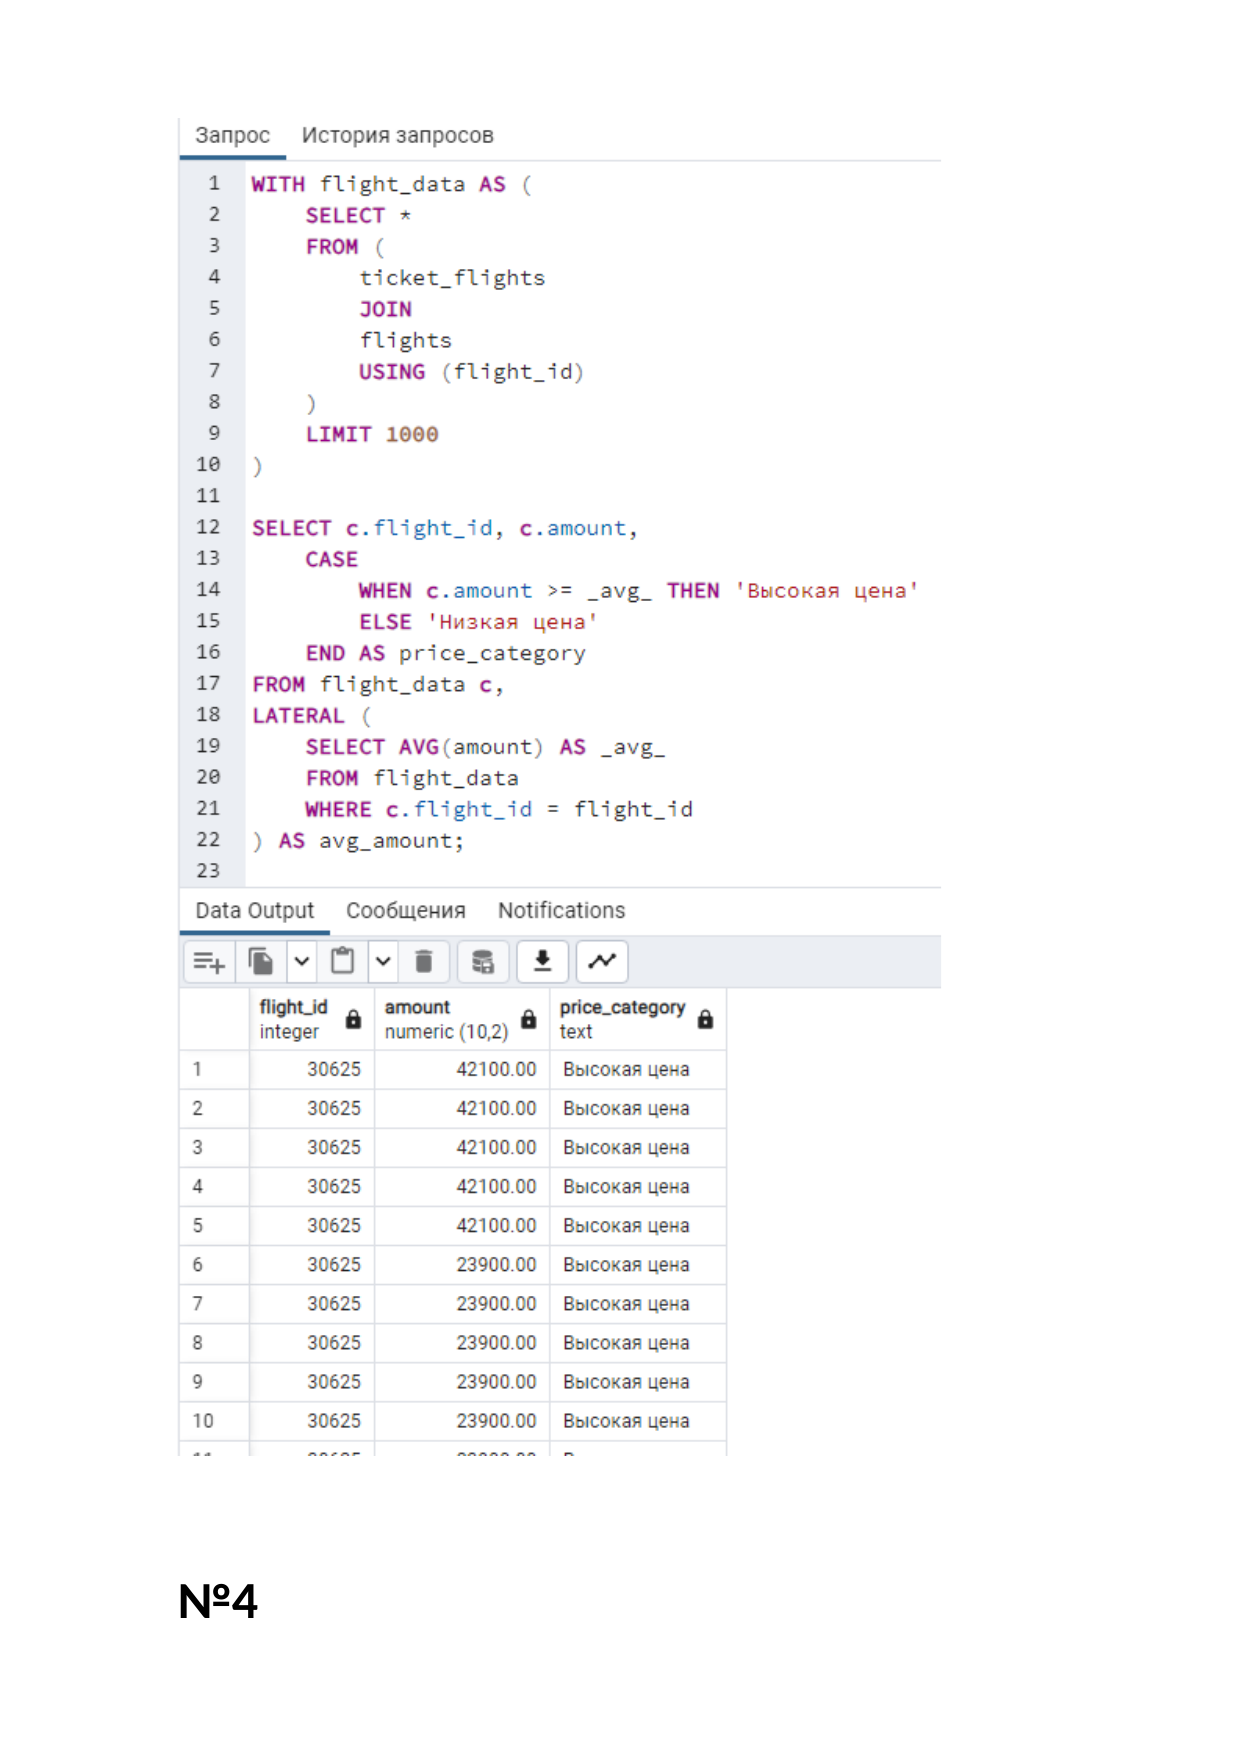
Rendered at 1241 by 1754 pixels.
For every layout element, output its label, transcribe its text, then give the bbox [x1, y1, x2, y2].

text №4 [177, 1568, 1152, 1632]
picture [177, 118, 942, 1456]
